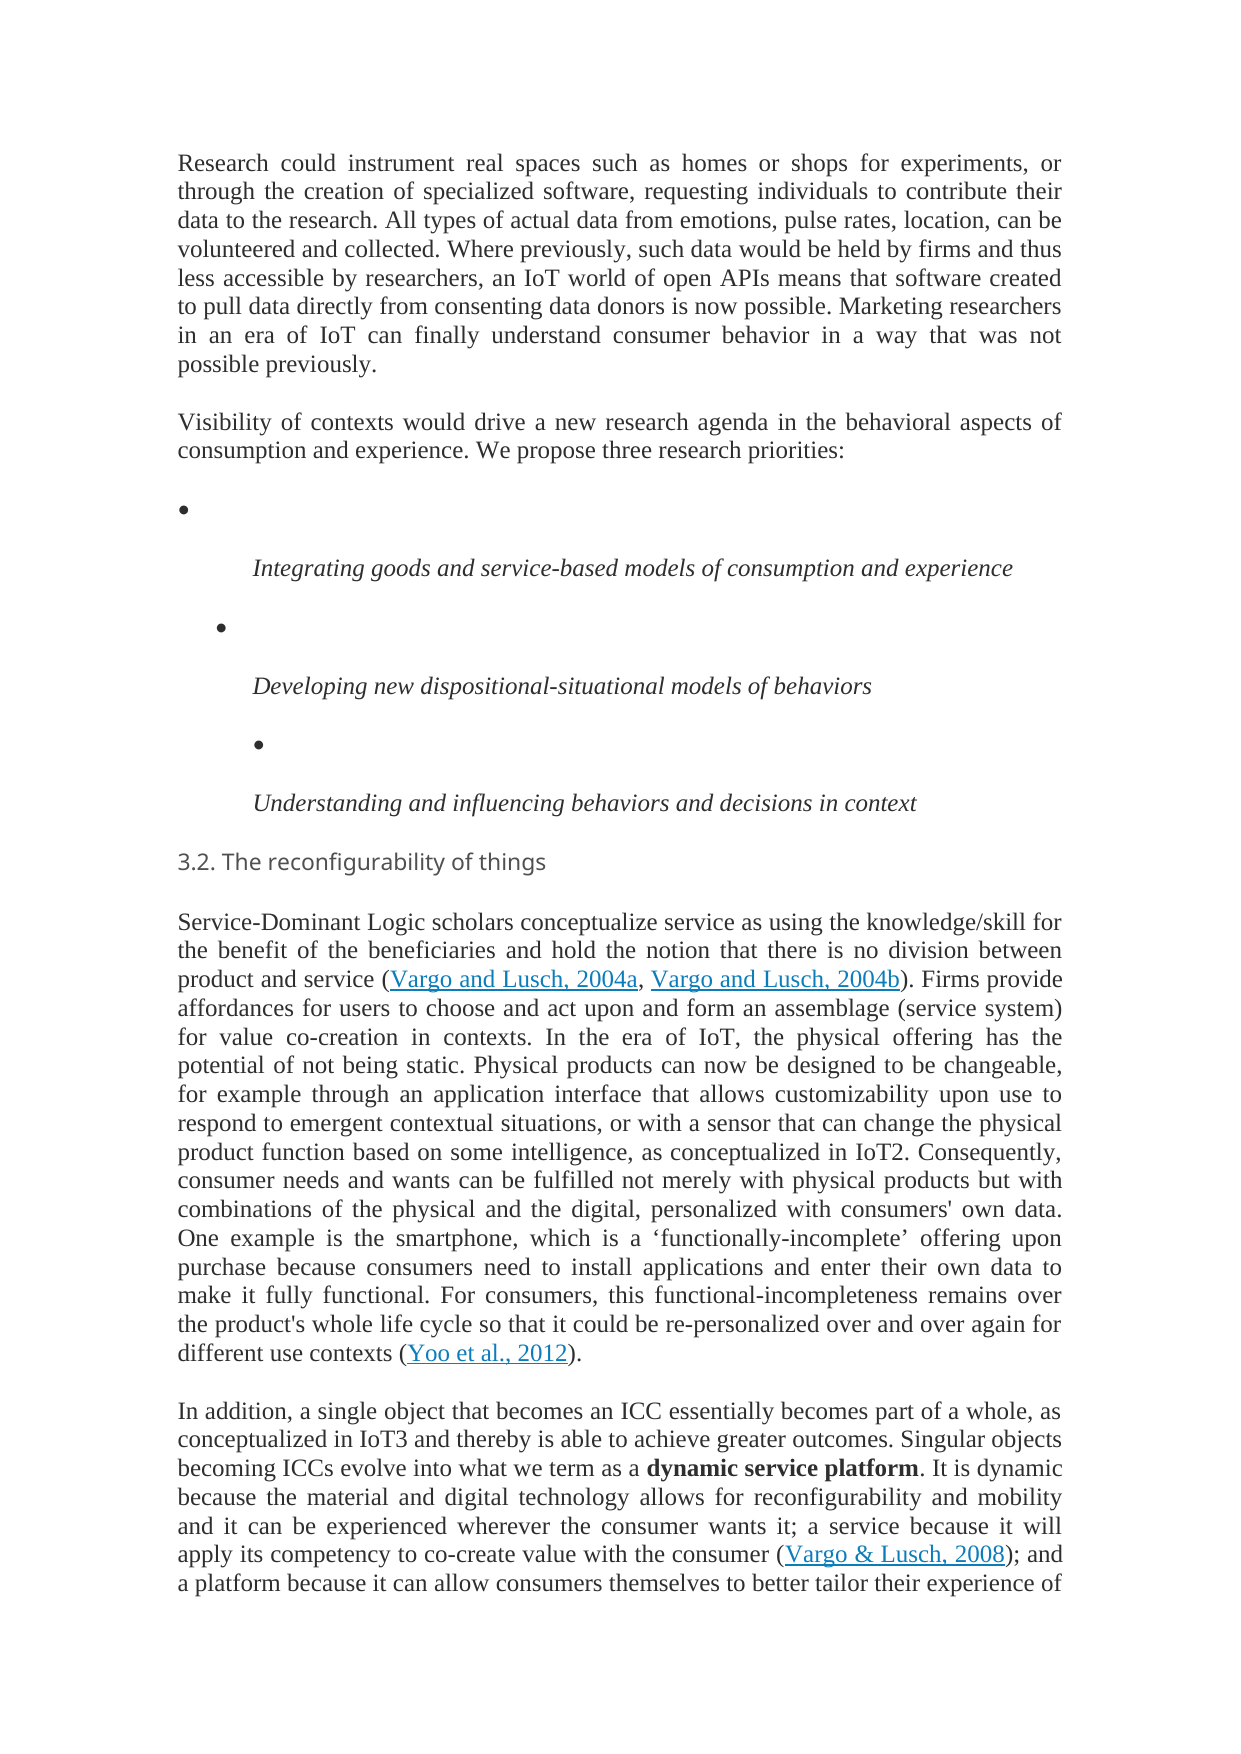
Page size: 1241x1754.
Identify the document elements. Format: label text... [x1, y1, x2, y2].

text • [252, 729, 1060, 759]
text Integrating goods and service-based models of consumption and experience [252, 553, 1063, 582]
text • [177, 493, 1060, 524]
text Understanding and influencing behaviors and decisions in context [252, 788, 1063, 817]
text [177, 1396, 1063, 1597]
text • [215, 611, 1060, 642]
text Visibility of contexts would drive a new research agenda in the behavioral aspects of consumption and experience. We propose three research priorities: [177, 407, 1063, 464]
subtitle 3.2. The reconfigurability of things [177, 846, 1063, 877]
text Service-Dominant Logic scholars conceptualize service as using the knowledge/skill for the benefit of the beneficiaries and hold the notion that there is no division between product and service (Vargo and Lusch, 2004a, Vargo and Lusch, 2004b). Firms provide affordances for users to choose and act upon and form an assemblage (service system) for value co-creation in contexts. In the era of IoT, the physical offering has the potential of not being static. Physical products can now be designed to be changeable, for example through an application interface that allows customizability upon use to respond to emergent contextual situations, or with a sensor that can change the physical product function based on some intelligence, as conceptualized in IoT2. Consequently, consumer needs and wants can be fulfilled not merely with physical products but with combinations of the physical and the digital, personalized with consumers' own data. One example is the smartphone, which is a ‘functionally-incomplete’ offering upon purchase because consumers need to install applications and enter their own data to make it fully functional. For consumers, this functional-incompleteness remains over the product's whole life cycle so that it could be re-personalized over and over again for different use contexts (Yoo et al., 2012). [177, 907, 1063, 1367]
text Developing new dispositional-situational models of behaviors [252, 671, 1063, 699]
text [177, 148, 1063, 378]
